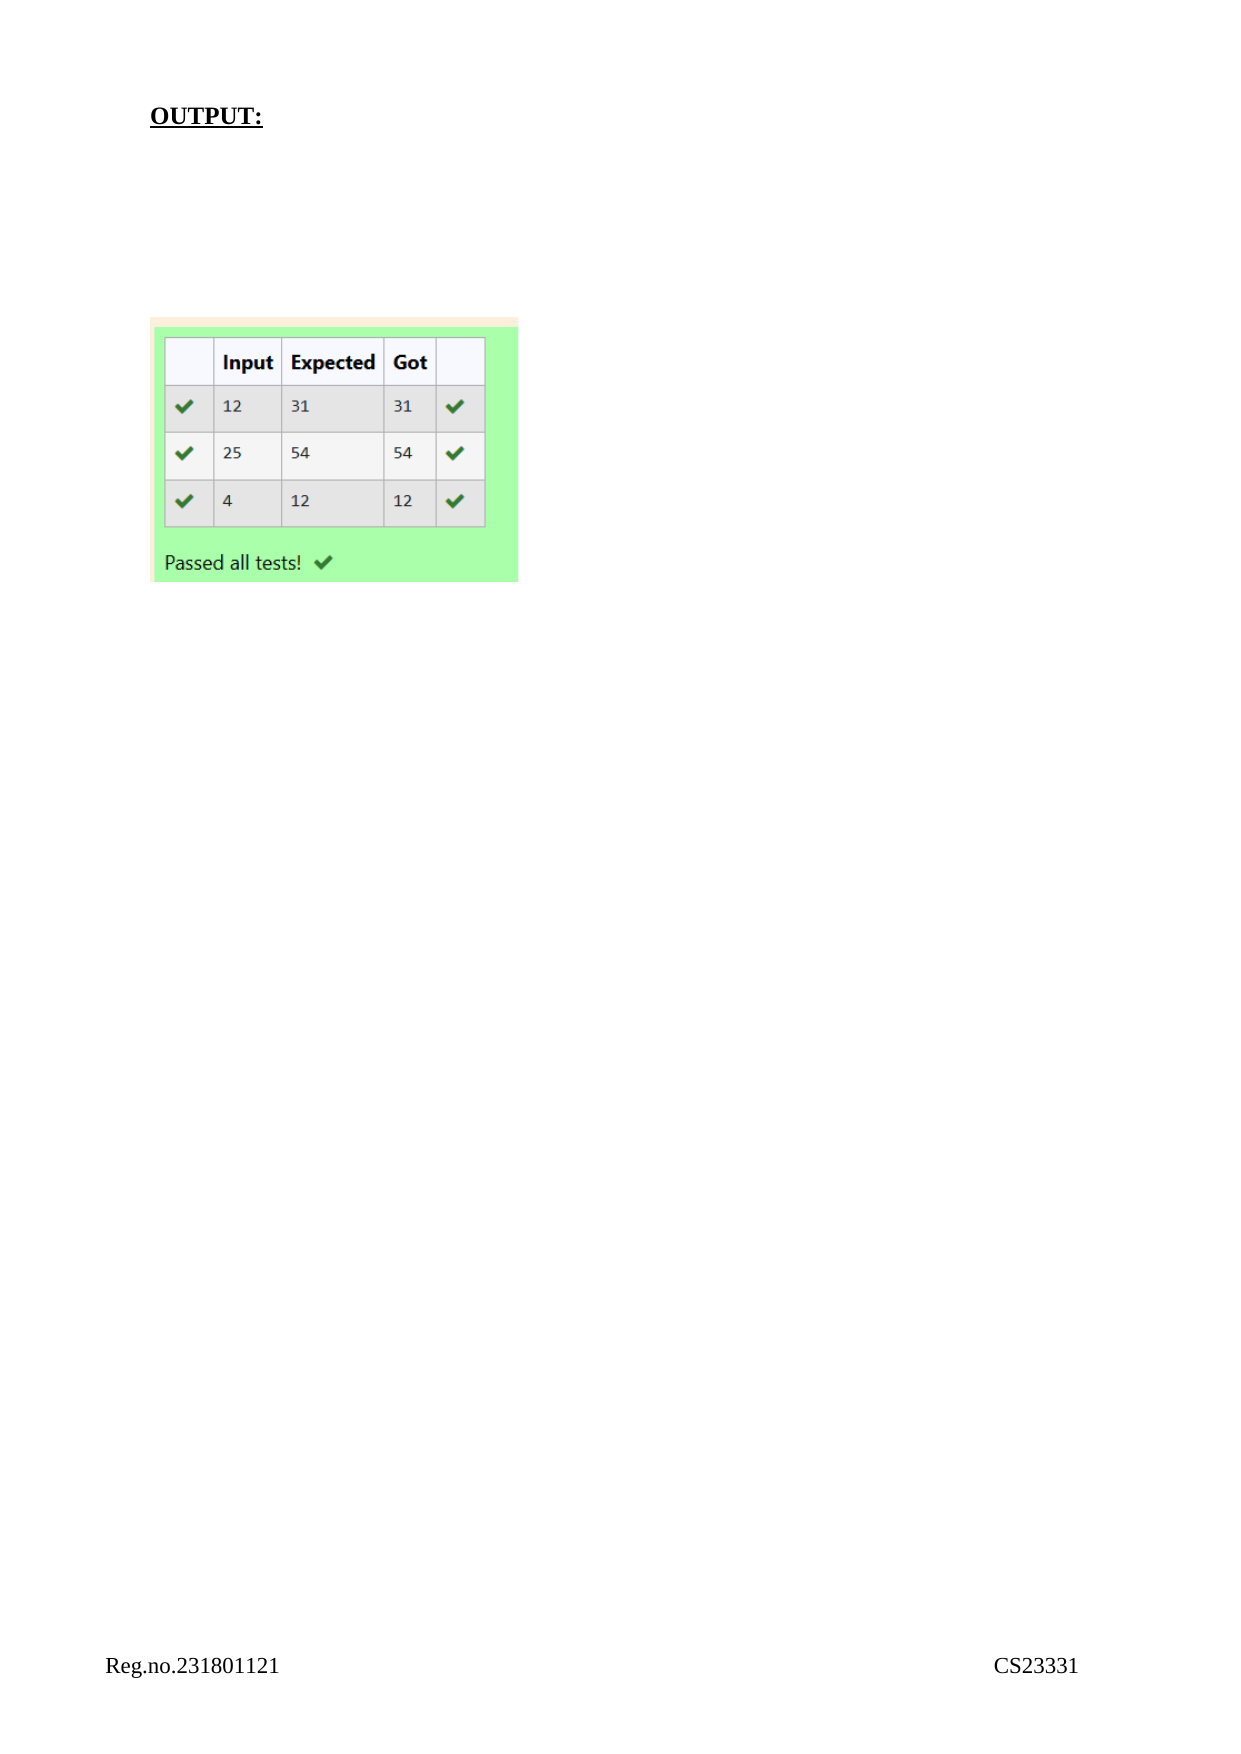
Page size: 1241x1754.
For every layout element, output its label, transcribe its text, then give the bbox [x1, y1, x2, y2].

text OUTPUT: [150, 101, 1155, 130]
picture [150, 317, 519, 582]
